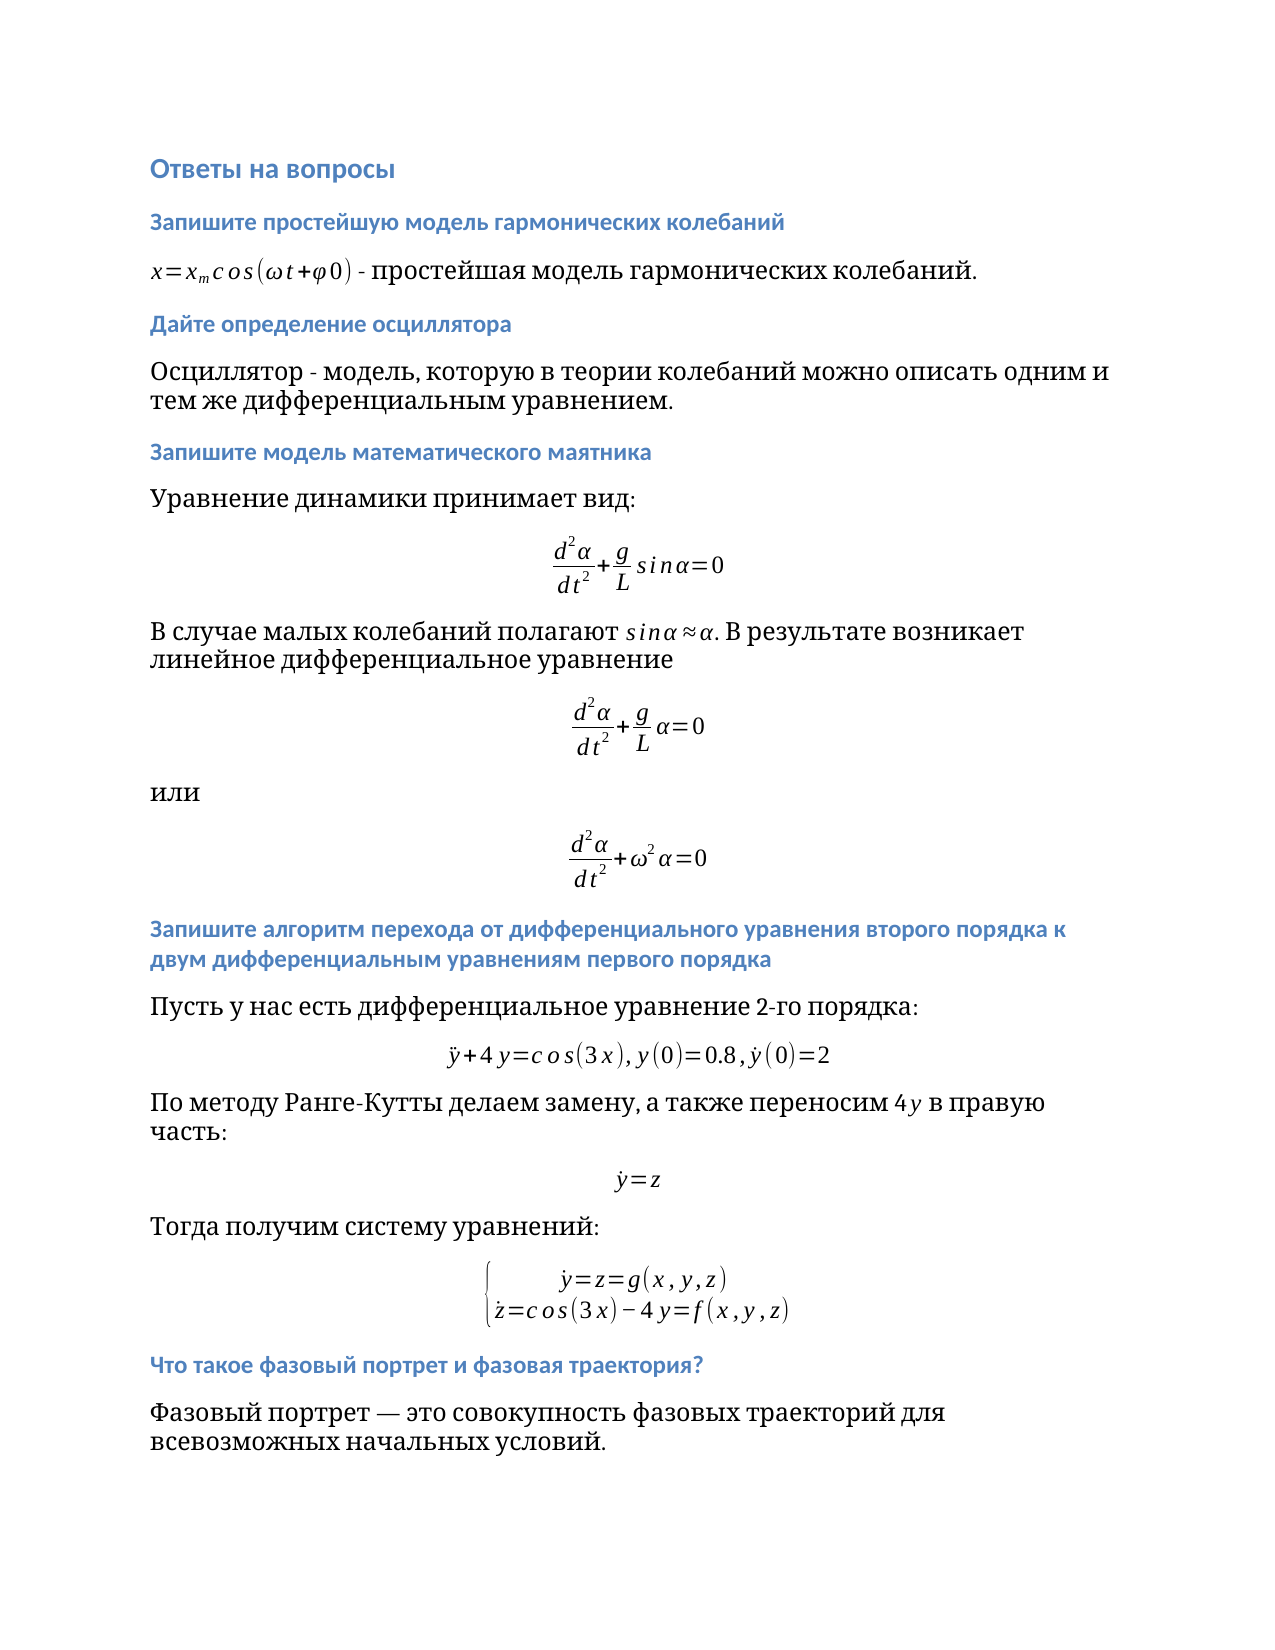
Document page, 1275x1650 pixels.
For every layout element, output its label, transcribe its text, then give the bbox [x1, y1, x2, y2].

text Уравнение динамики принимает вид: [150, 485, 1125, 514]
text Тогда получим систему уравнений: [150, 1213, 1125, 1242]
subtitle Запишите алгоритм перехода от дифференциального уравнения второго порядка к двум дифференциальным уравнениям первого порядка [150, 913, 1125, 974]
subtitle Ответы на вопросы [150, 150, 1125, 186]
text - простейшая модель гармонических колебаний. [150, 256, 1125, 288]
subtitle Запишите простейшую модель гармонических колебаний [150, 206, 1125, 237]
subtitle Что такое фазовый портрет и фазовая траектория? [150, 1350, 1125, 1380]
text Пусть у нас есть дифференциальное уравнение 2-го порядка: [150, 993, 1125, 1022]
subtitle Дайте определение осциллятора [150, 308, 1125, 339]
text По методу Ранге-Кутты делаем замену, а также переносим 4 в правую часть: [150, 1089, 1125, 1147]
text Фазовый портрет — это совокупность фазовых траекторий для всевозможных начальных условий. [150, 1399, 1125, 1456]
text или [150, 779, 1125, 807]
subtitle Запишите модель математического маятника [150, 436, 1125, 467]
text В случае малых колебаний полагают . В результате возникает линейное дифференциальное уравнение [150, 618, 1125, 675]
text Осциллятор - модель, которую в теории колебаний можно описать одним и тем же дифференциальным уравнением. [150, 358, 1125, 415]
